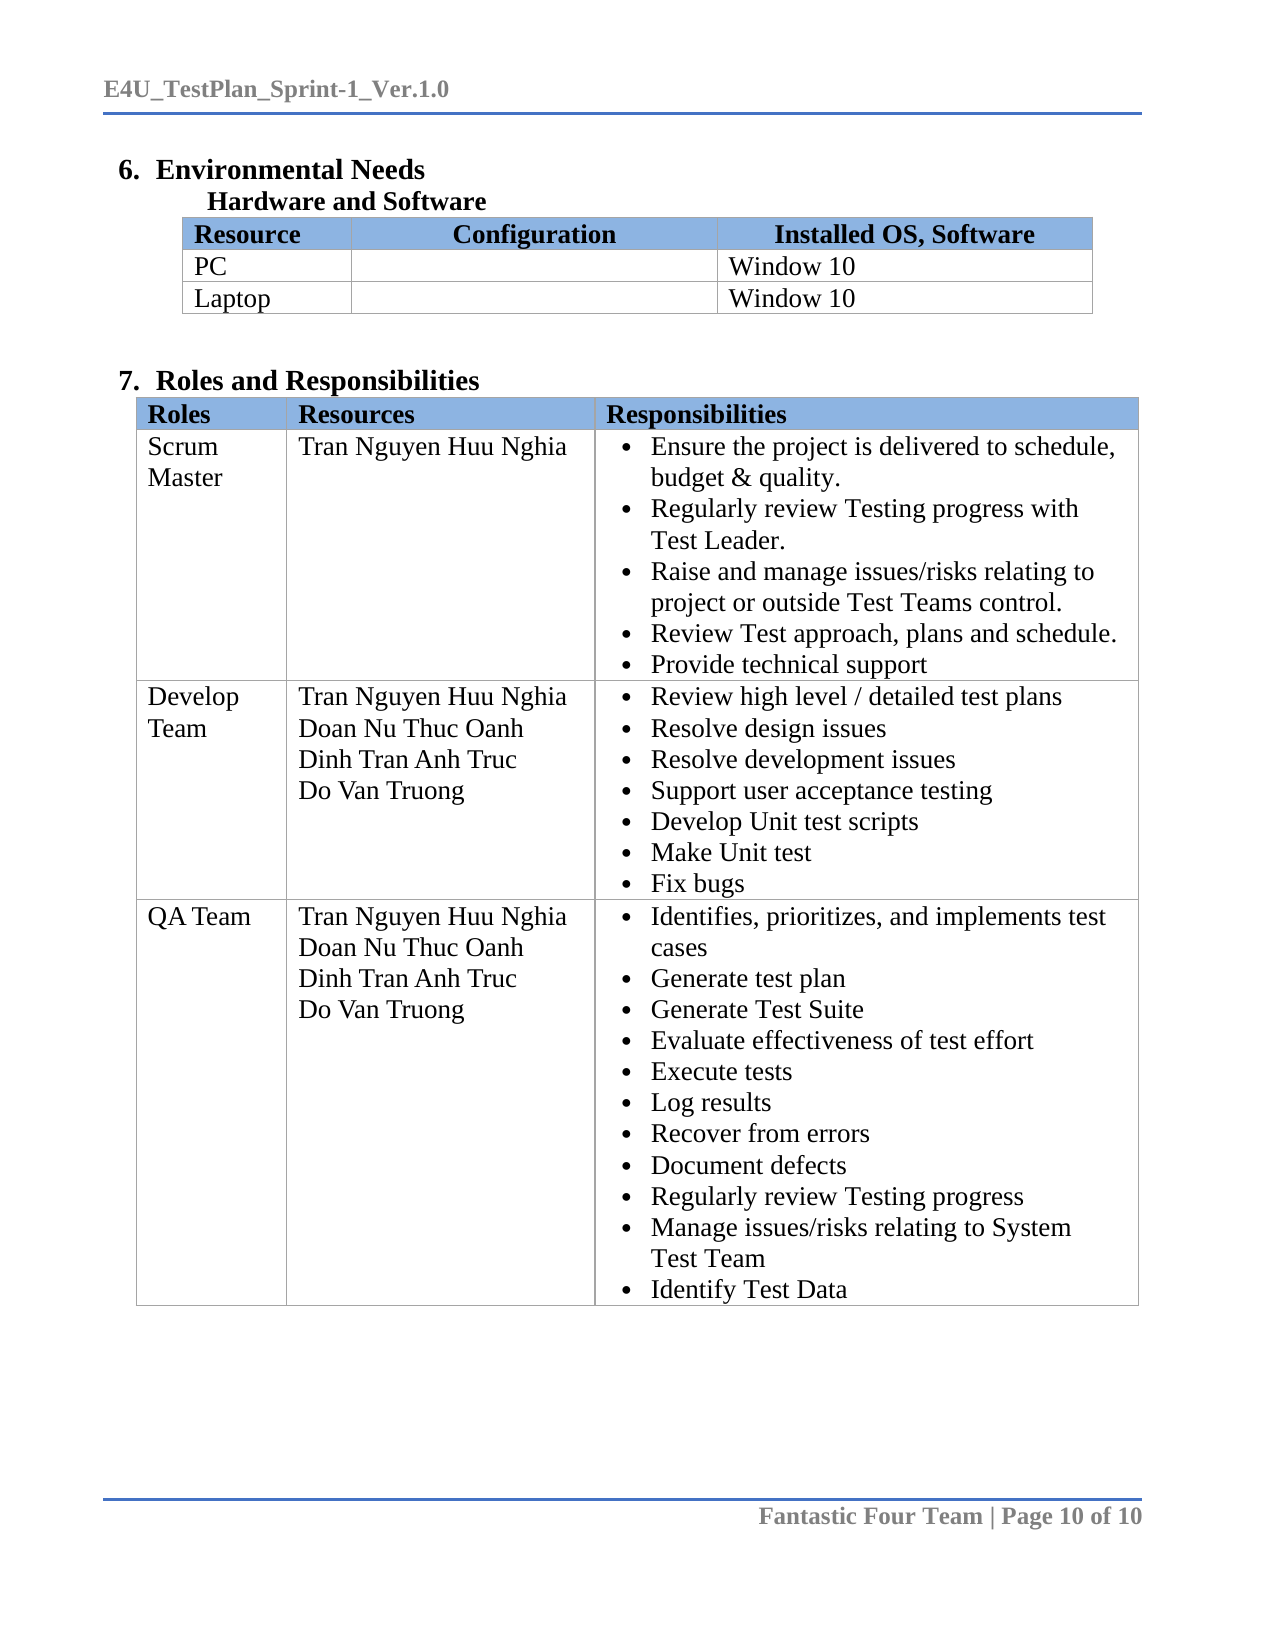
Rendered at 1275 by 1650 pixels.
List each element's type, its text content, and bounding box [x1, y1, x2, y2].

table_header Resource [183, 218, 351, 249]
table_header Configuration [352, 218, 717, 249]
table_cell Develop Team [137, 681, 286, 898]
table_header Installed OS, Software [718, 218, 1092, 249]
table_cell Tran Nguyen Huu Nghia Doan Nu Thuc Oanh Dinh Tran Anh Truc Do Van Truong [287, 900, 594, 1304]
table_cell PC [183, 250, 351, 281]
subtitle Roles and Responsibilities [118, 363, 1157, 397]
table_cell Ensure the project is delivered to schedule, budget & quality. Regularly review Testing progress with Test Leader. Raise and manage issues/risks relating to project or outside Test Teams control. Review Test approach, plans and schedule. Provide technical support [596, 430, 1138, 679]
table_header Responsibilities [596, 398, 1138, 429]
table_cell Review high level / detailed test plans Resolve design issues Resolve development issues Support user acceptance testing Develop Unit test scripts Make Unit test Fix bugs [596, 681, 1138, 898]
table_cell Laptop [183, 282, 351, 313]
table_cell Window 10 [718, 282, 1092, 313]
table_cell QA Team [137, 900, 286, 1304]
subtitle Hardware and Software [207, 186, 1157, 217]
table_header Roles [137, 398, 286, 429]
table_cell Identifies, prioritizes, and implements test cases Generate test plan Generate Test Suite Evaluate effectiveness of test effort Execute tests Log results Recover from errors Document defects Regularly review Testing progress Manage issues/risks relating to System Test Team Identify Test Data [596, 900, 1138, 1304]
subtitle Environmental Needs [118, 152, 1157, 186]
table_cell Scrum Master [137, 430, 286, 679]
table_cell [352, 282, 717, 313]
table_cell Tran Nguyen Huu Nghia Doan Nu Thuc Oanh Dinh Tran Anh Truc Do Van Truong [287, 681, 594, 898]
table_header Resources [287, 398, 594, 429]
table_cell Tran Nguyen Huu Nghia [287, 430, 594, 679]
table_cell Window 10 [718, 250, 1092, 281]
table_cell [352, 250, 717, 281]
